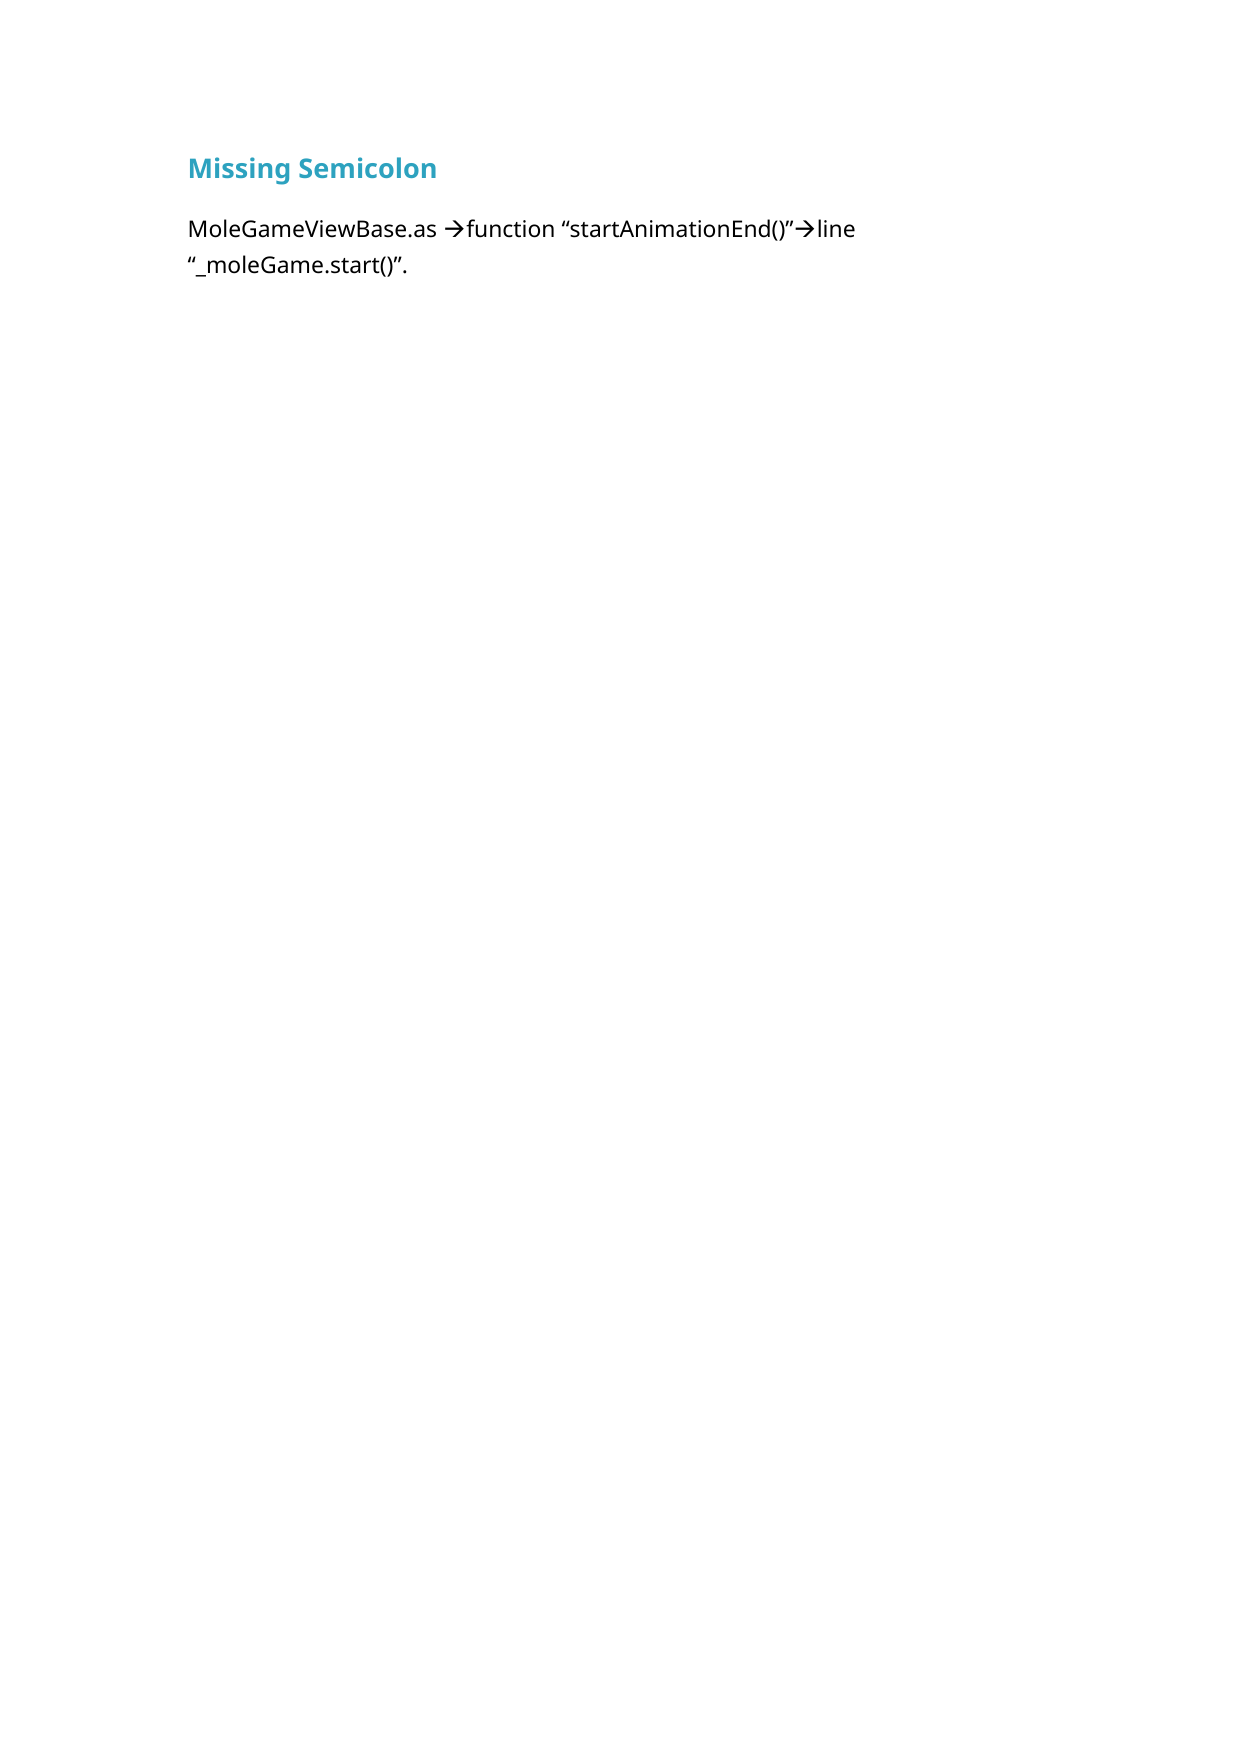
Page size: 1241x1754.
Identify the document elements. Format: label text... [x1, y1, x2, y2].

text Missing Semicolon [187, 150, 1053, 187]
text MoleGameViewBase.as function “startAnimationEnd()”line “_moleGame.start()”. [187, 213, 1053, 280]
